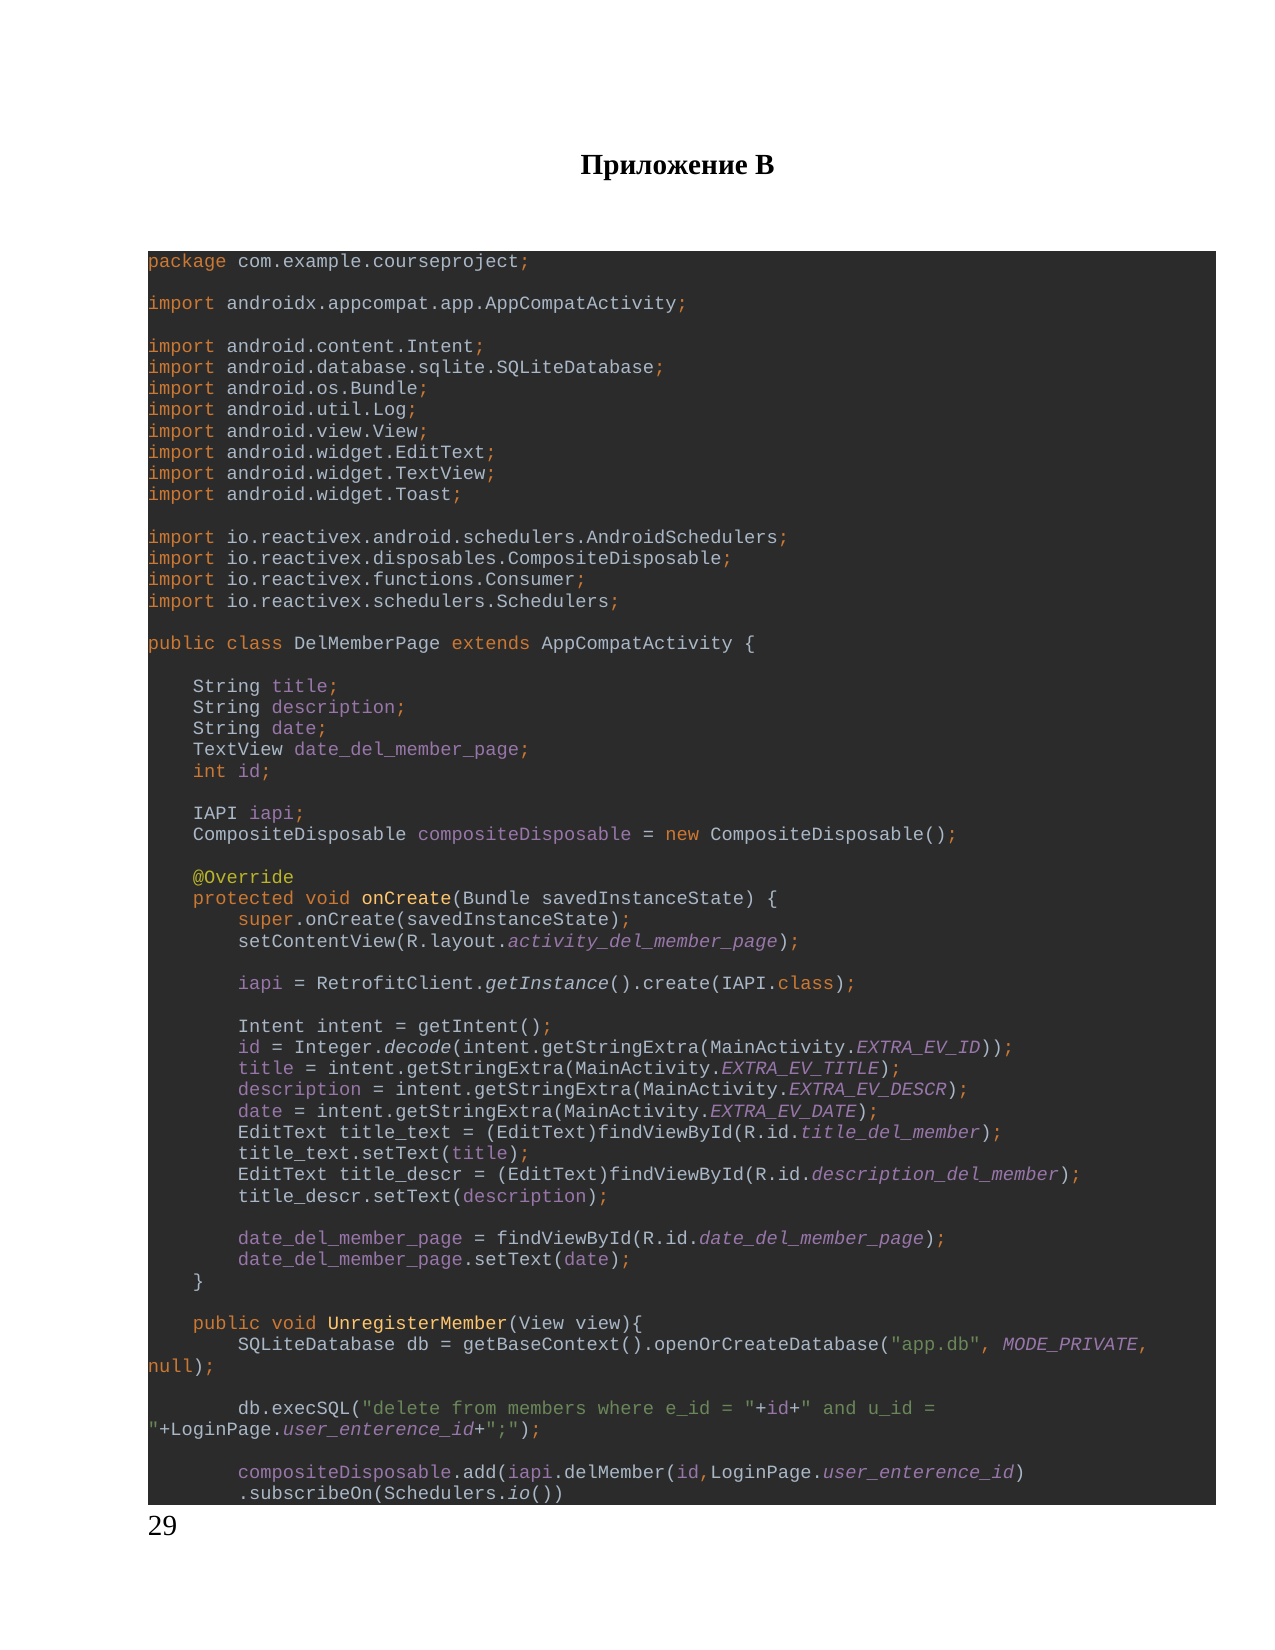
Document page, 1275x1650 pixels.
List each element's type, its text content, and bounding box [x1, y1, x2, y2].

subtitle Приложение B [148, 147, 1207, 180]
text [148, 251, 1216, 1505]
